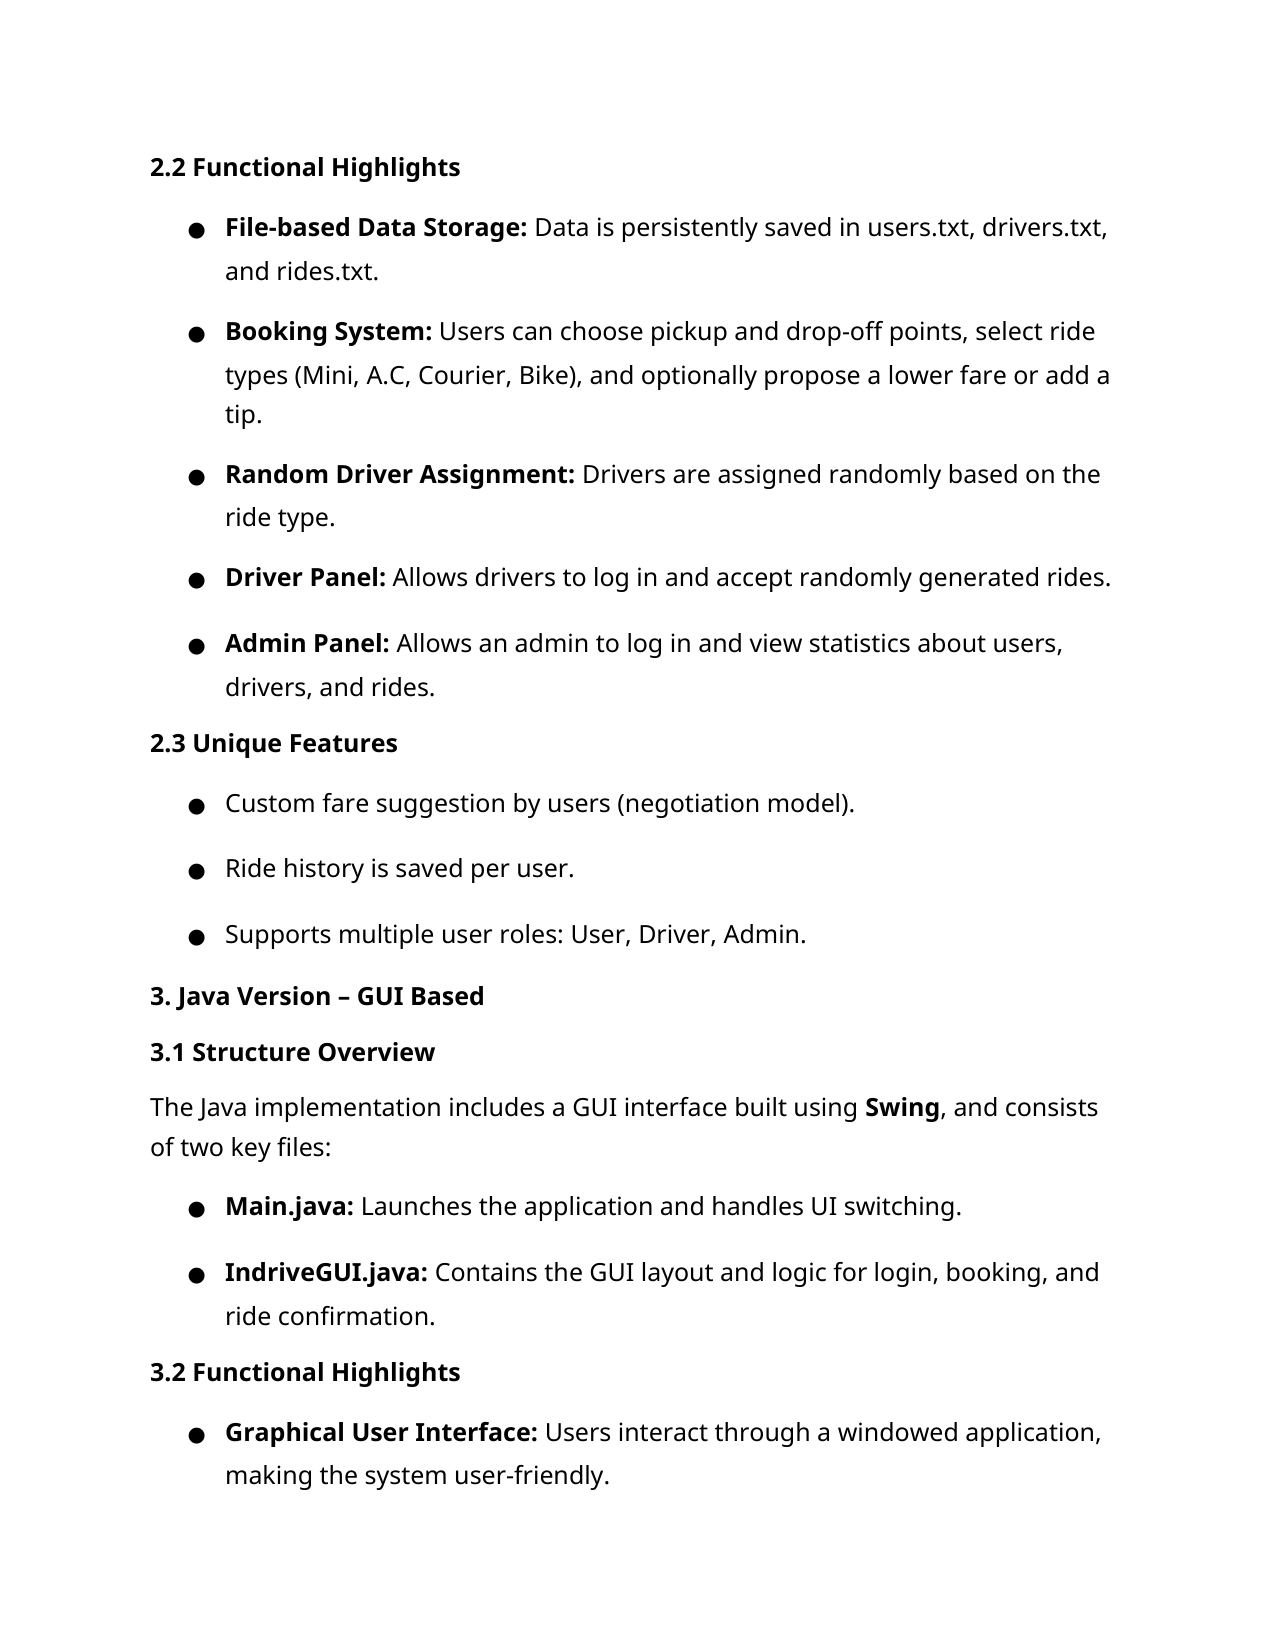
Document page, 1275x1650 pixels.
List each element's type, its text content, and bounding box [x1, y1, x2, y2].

list Supports multiple user roles: User, Driver, Admin. [187, 913, 1125, 955]
text The Java implementation includes a GUI interface built using Swing, and consists of two key files: [150, 1090, 1125, 1163]
text 2.3 Unique Features [150, 725, 1125, 759]
list Main.java: Launches the application and handles UI switching. [187, 1185, 1125, 1228]
list File-based Data Storage: Data is persistently saved in users.txt, drivers.txt, and rides.txt. [187, 206, 1125, 288]
list Driver Panel: Allows drivers to log in and accept randomly generated rides. [187, 556, 1125, 599]
text 2.2 Functional Highlights [150, 150, 1125, 184]
text 3.2 Functional Highlights [150, 1354, 1125, 1388]
text 3. Java Version – GUI Based [150, 978, 1125, 1012]
list Graphical User Interface: Users interact through a windowed application, making the system user-friendly. [187, 1410, 1125, 1492]
list Admin Panel: Allows an admin to log in and view statistics about users, drivers, and rides. [187, 622, 1125, 703]
list Random Driver Assignment: Drivers are assigned randomly based on the ride type. [187, 452, 1125, 534]
list Ride history is saved per user. [187, 847, 1125, 889]
list Booking System: Users can choose pickup and drop-off points, select ride types (Mini, A.C, Courier, Bike), and optionally propose a lower fare or add a tip. [187, 309, 1125, 431]
list Custom fare suggestion by users (negotiation model). [187, 781, 1125, 824]
text 3.1 Structure Overview [150, 1034, 1125, 1068]
list IndriveGUI.java: Contains the GUI layout and logic for login, booking, and ride confirmation. [187, 1251, 1125, 1333]
